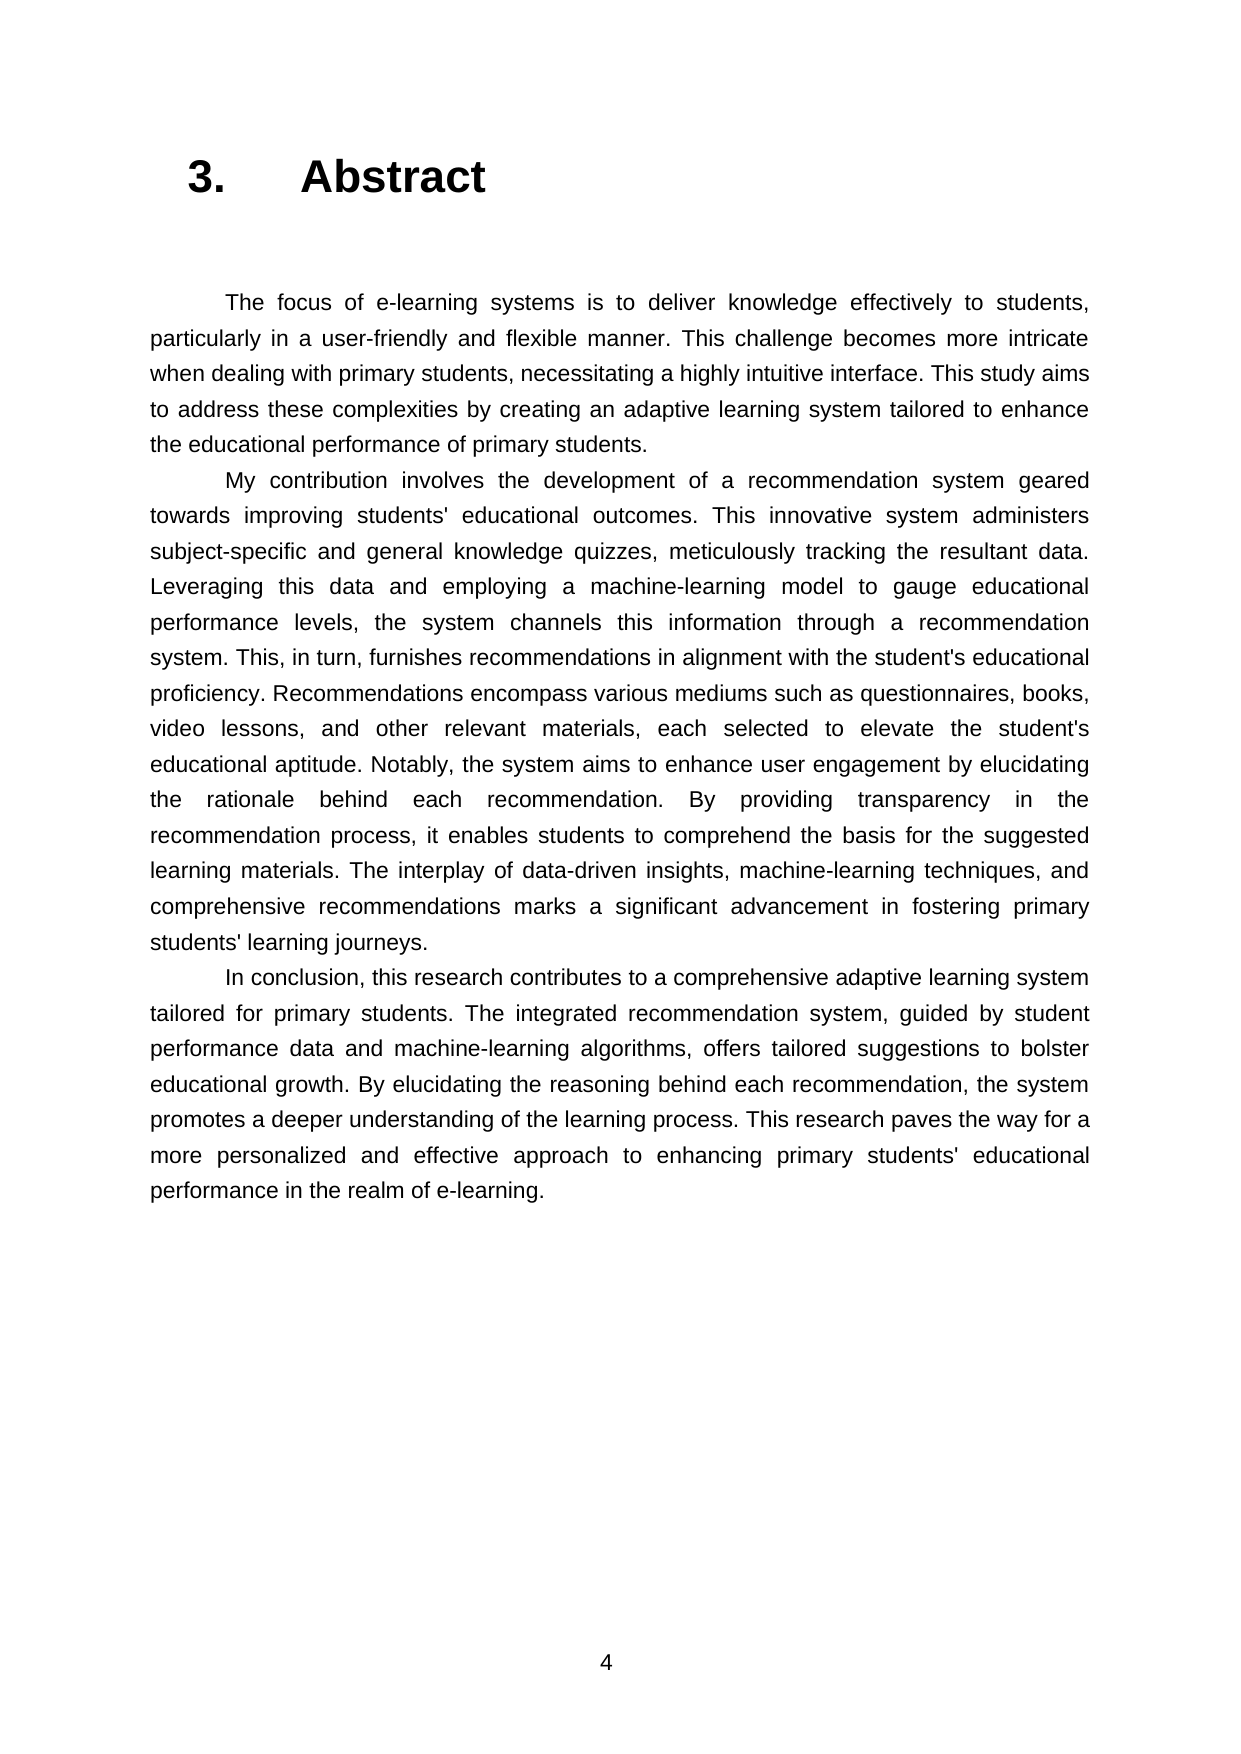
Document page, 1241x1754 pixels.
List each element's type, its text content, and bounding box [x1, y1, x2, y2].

text In conclusion, this research contributes to a comprehensive adaptive learning system tailored for primary students. The integrated recommendation system, guided by student performance data and machine-learning algorithms, offers tailored suggestions to bolster educational growth. By elucidating the reasoning behind each recommendation, the system promotes a deeper understanding of the learning process. This research paves the way for a more personalized and effective approach to enhancing primary students' educational performance in the realm of e-learning. [150, 964, 1090, 1203]
subtitle Abstract [187, 150, 1090, 203]
text The focus of e-learning systems is to deliver knowledge effectively to students, particularly in a user-friendly and flexible manner. This challenge becomes more intricate when dealing with primary students, necessitating a highly intuitive interface. This study aims to address these complexities by creating an adaptive learning system tailored to enhance the educational performance of primary students. [150, 289, 1090, 457]
text My contribution involves the development of a recommendation system geared towards improving students' educational outcomes. This innovative system administers subject-specific and general knowledge quizzes, meticulously tracking the resultant data. Leveraging this data and employing a machine-learning model to gauge educational performance levels, the system channels this information through a recommendation system. This, in turn, furnishes recommendations in alignment with the student's educational proficiency. Recommendations encompass various mediums such as questionnaires, books, video lessons, and other relevant materials, each selected to elevate the student's educational aptitude. Notably, the system aims to enhance user engagement by elucidating the rationale behind each recommendation. By providing transparency in the recommendation process, it enables students to comprehend the basis for the suggested learning materials. The interplay of data-driven insights, machine-learning techniques, and comprehensive recommendations marks a significant advancement in fostering primary students' learning journeys. [150, 467, 1090, 955]
